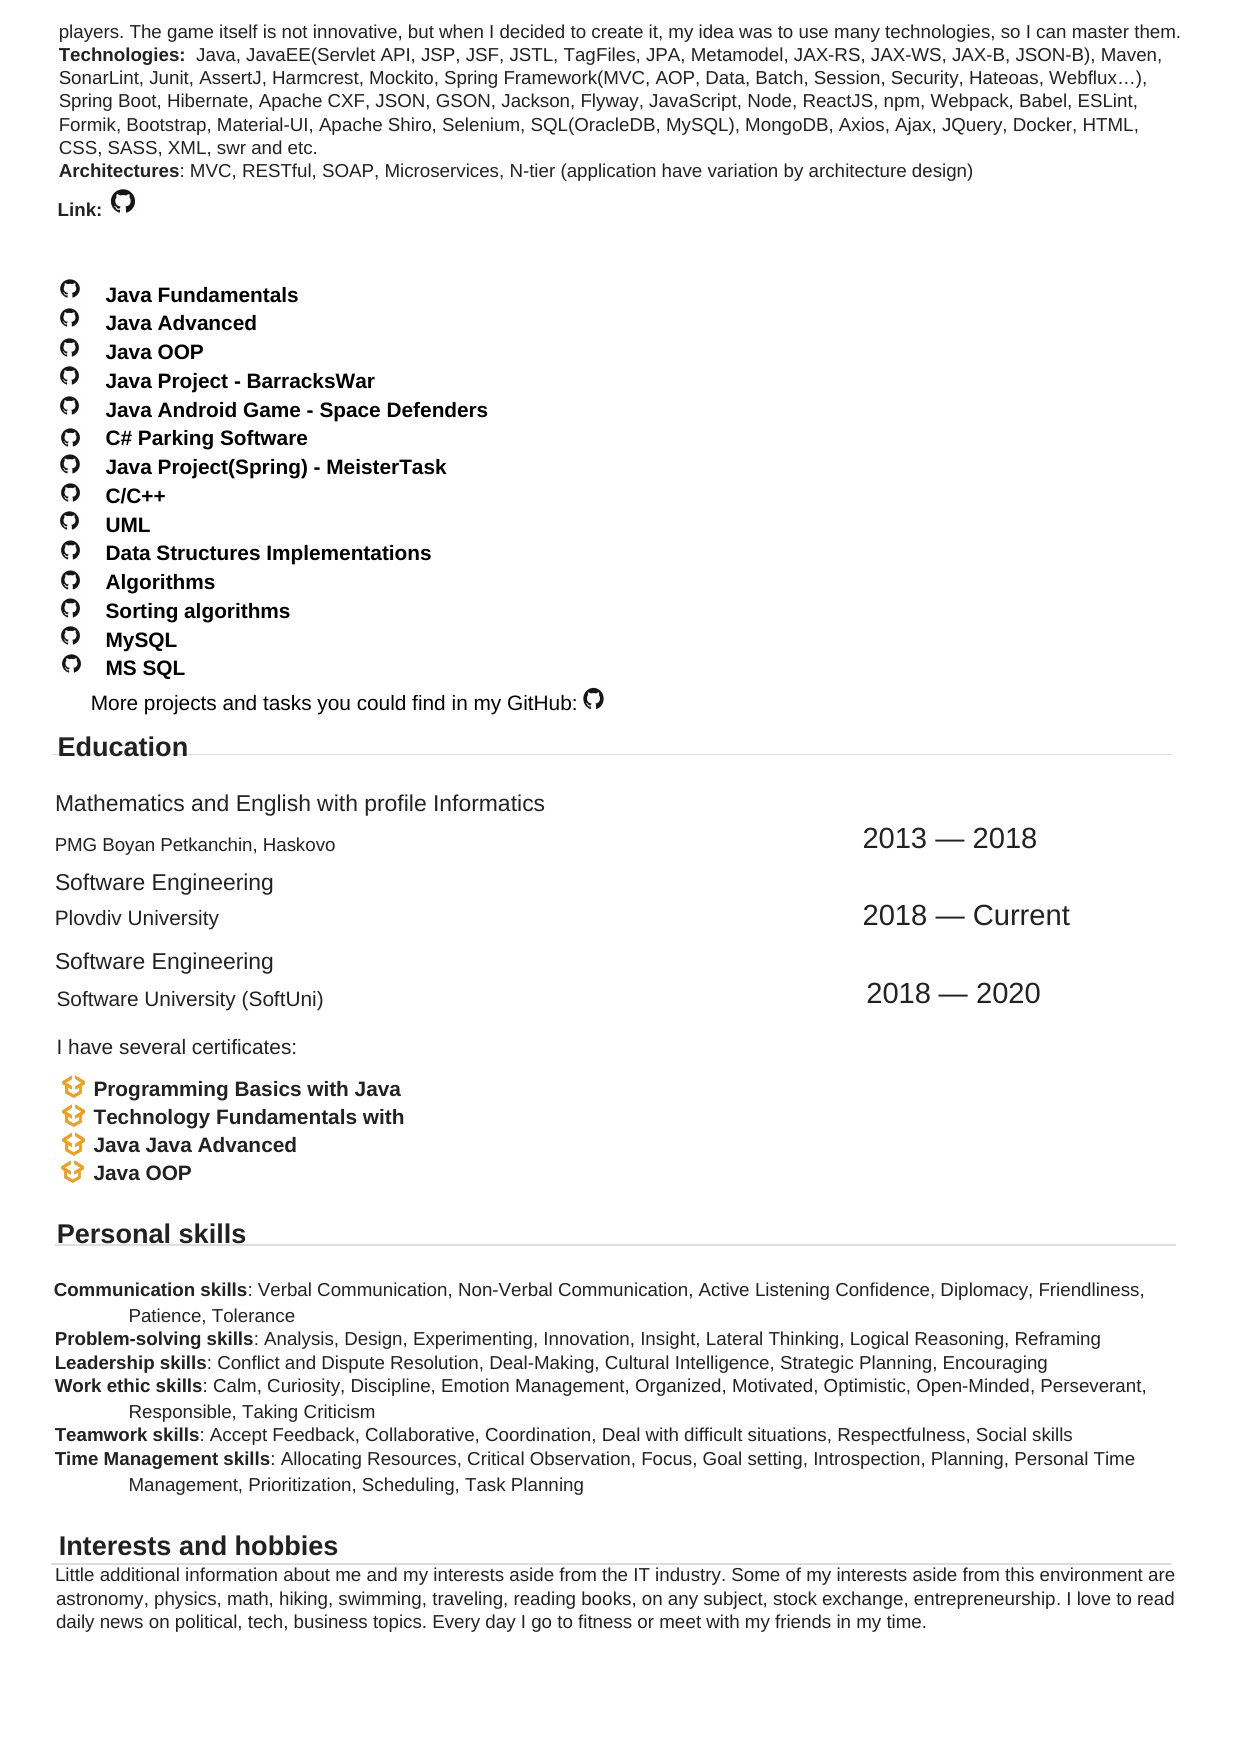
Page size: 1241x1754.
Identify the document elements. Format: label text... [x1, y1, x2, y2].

subtitle Interests and hobbies [58, 1530, 1184, 1562]
text Sorting algorithms [57, 599, 1184, 623]
picture [58, 425, 83, 450]
text Responsible, Taking Criticism Teamwork skills: Accept Feedback, Collaborative, Coordination, Deal with difficult situations, Respectfulness, Social skills Time Management skills: Allocating Resources, Critical Observation, Focus, Goal setting, Introspection, Planning, Personal Time [54, 1401, 1184, 1469]
picture [57, 276, 83, 301]
text Java Fundamentals [57, 282, 1184, 306]
picture [580, 684, 607, 713]
text UML [57, 512, 1184, 536]
text Java Project(Spring) - MeisterTask [57, 455, 1184, 479]
picture [58, 623, 83, 648]
picture [53, 1131, 94, 1156]
picture [59, 651, 84, 676]
text Link: [57, 186, 1184, 220]
text Java Project - BarracksWar [57, 369, 1184, 393]
text PMG Boyan Petkanchin, Haskovo 2013 — 2018 [54, 818, 1184, 856]
text C/C++ [57, 484, 1184, 508]
text MySQL [57, 627, 1184, 651]
picture [58, 595, 83, 621]
picture [57, 305, 82, 330]
picture [58, 480, 83, 505]
text Plovdiv University 2018 — Current [54, 898, 1184, 931]
picture [57, 451, 83, 477]
text Software Engineering [55, 948, 1184, 974]
picture [58, 567, 83, 593]
text Data Structures Implementations [57, 541, 1184, 565]
text Algorithms [57, 570, 1184, 594]
text C# Parking Software [83, 426, 1184, 450]
picture [57, 363, 82, 388]
picture [57, 508, 82, 533]
picture [107, 186, 138, 217]
picture [53, 1074, 94, 1098]
text Patience, Tolerance Problem-solving skills: Analysis, Design, Experimenting, Innovation, Insight, Lateral Thinking, Logical Reasoning, Reframing Leadership skills: Conflict and Dispute Resolution, Deal-Making, Cultural Intelligence, Strategic Planning, Encouraging Work ethic skills: Calm, Curiosity, Discipline, Emotion Management, Organized, Motivated, Optimistic, Open-Minded, Perseverant, [54, 1305, 1184, 1396]
text Communication skills: Verbal Communication, Non-Verbal Communication, Active Listening Confidence, Diplomacy, Friendliness, [53, 1279, 1184, 1300]
text Mathematics and English with profile Informatics [55, 790, 1184, 816]
picture [52, 1159, 93, 1183]
text Java OOP [57, 340, 1184, 364]
picture [58, 537, 83, 563]
text Java Android Game - Space Defenders [57, 397, 1184, 421]
text Java Advanced [57, 311, 1184, 335]
picture [53, 1103, 94, 1127]
picture [57, 393, 82, 418]
text Little additional information about me and my interests aside from the IT industry. Some of my interests aside from this environment are astronomy, physics, math, hiking, swimming, traveling, reading books, on any subject, stock exchange, entrepreneurship. I love to read daily news on political, tech, business topics. Every day I go to fitness or meet with my friends in my time. [55, 1564, 1184, 1632]
text Software Engineering [55, 869, 1184, 896]
text MS SQL [57, 656, 1184, 680]
text Management, Prioritization, Scheduling, Task Planning [54, 1473, 1184, 1525]
picture [57, 335, 82, 360]
